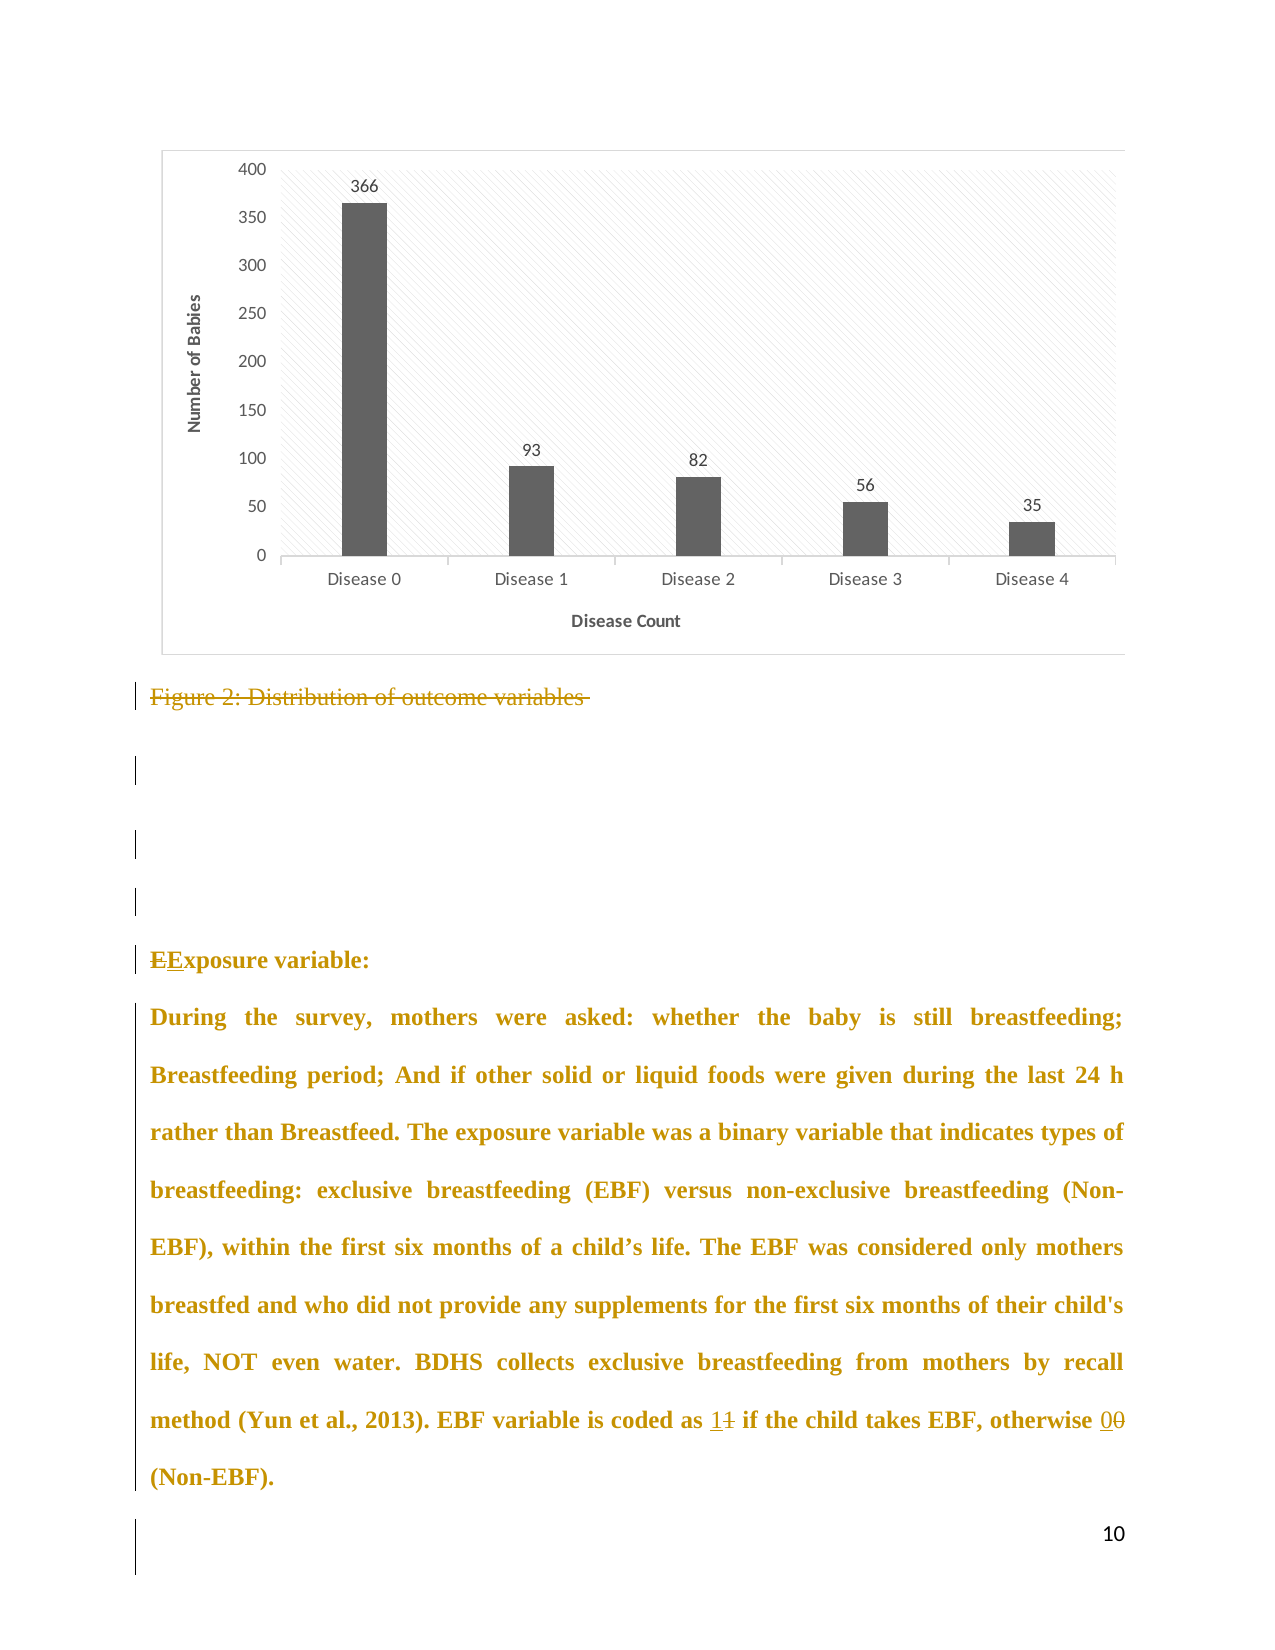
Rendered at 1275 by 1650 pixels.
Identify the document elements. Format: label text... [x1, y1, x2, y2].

text xposure variable: [150, 945, 1125, 974]
table_header [150, 150, 1125, 682]
text During the survey, mothers were asked: whether the baby is still breastfeeding; Breastfeeding period; And if other solid or liquid foods were given during the last 24 h rather than Breastfeed. The exposure variable was a binary variable that indicates types of breastfeeding: exclusive breastfeeding (EBF) versus non-exclusive breastfeeding (Non-EBF), within the first six months of a child’s life. The EBF was considered only mothers breastfed and who did not provide any supplements for the first six months of their child's life, NOT even water. BDHS collects exclusive breastfeeding from mothers by recall method (Yun et al., 2013). EBF variable is coded as if the child takes EBF, otherwise (Non-EBF). [150, 1002, 1125, 1491]
